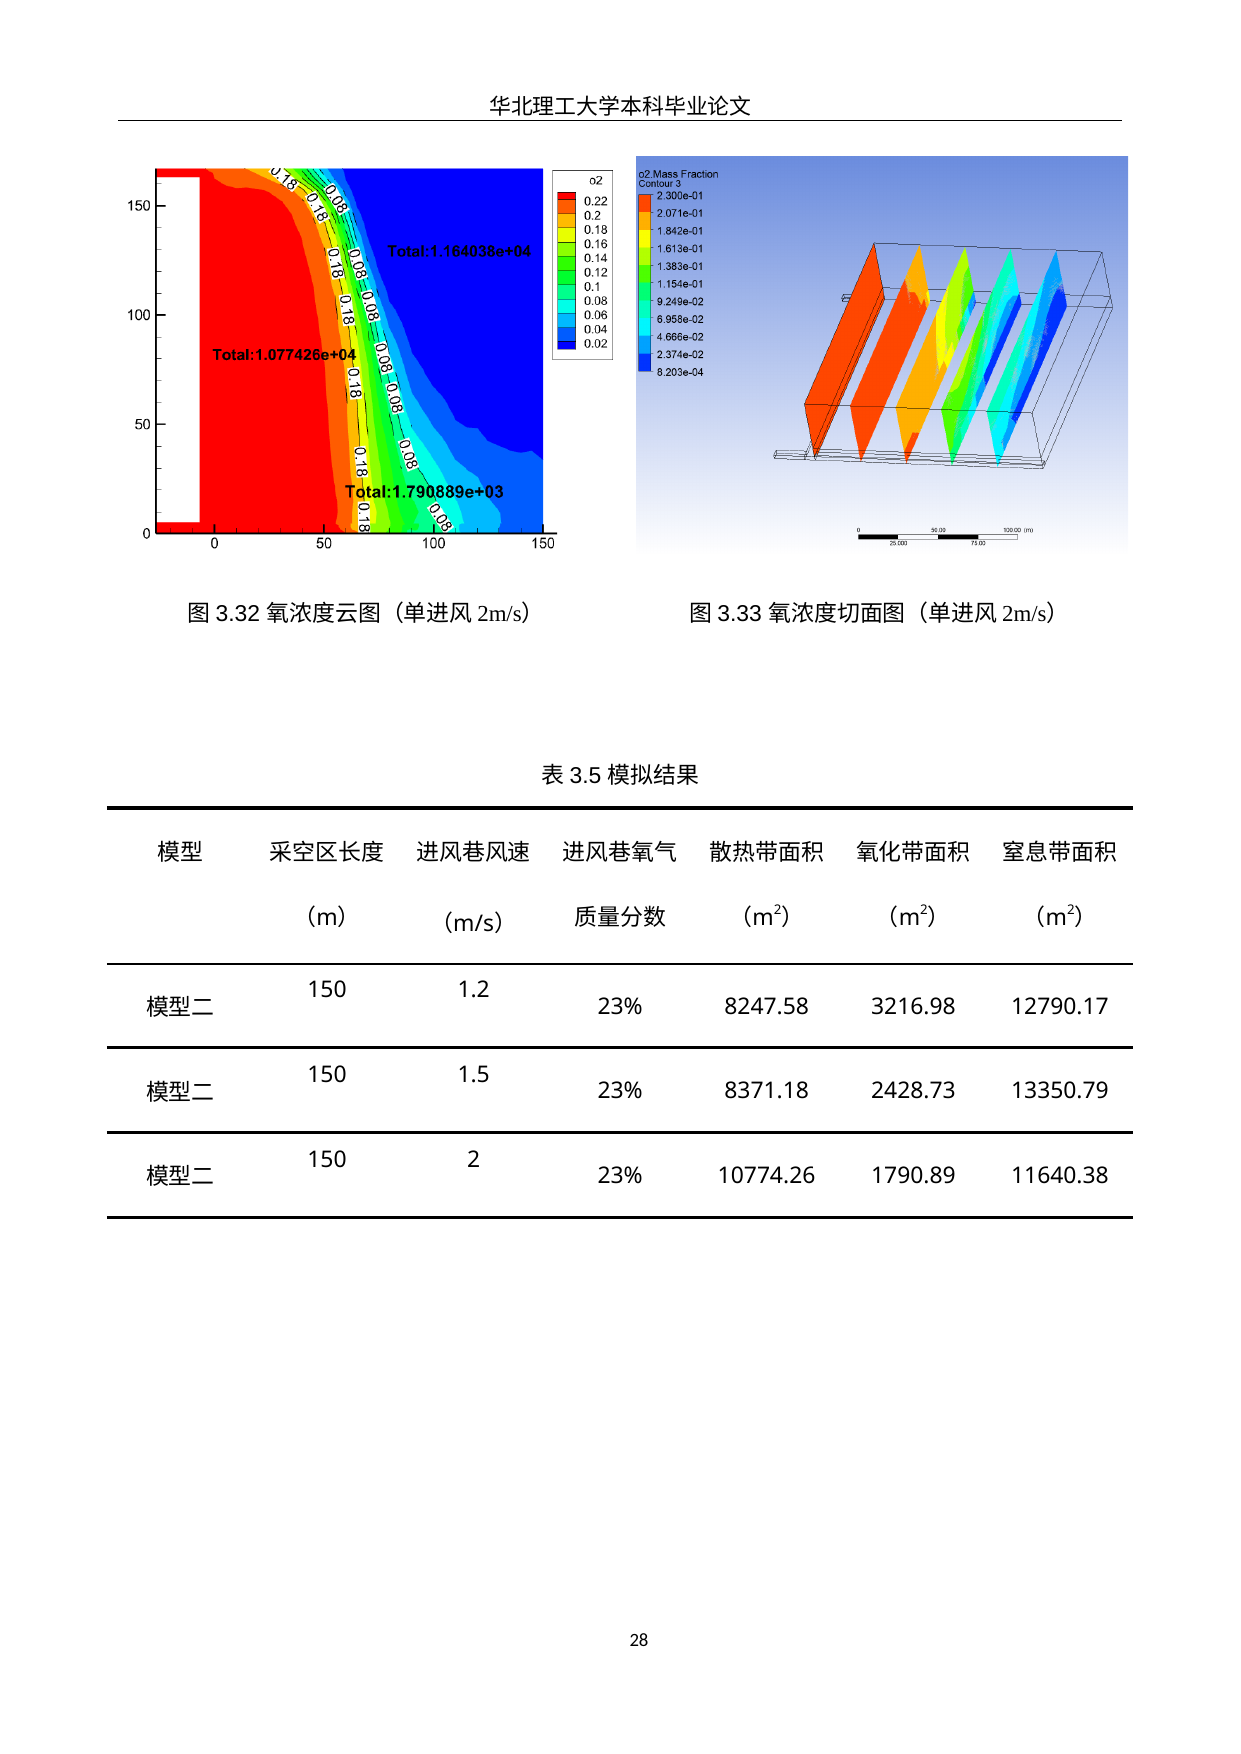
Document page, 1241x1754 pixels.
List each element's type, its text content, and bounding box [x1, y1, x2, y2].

table_header 模型 [107, 810, 253, 962]
table_header [625, 156, 1133, 579]
table_header [107, 156, 625, 579]
table_cell 模型二 [107, 965, 253, 1046]
table_cell 模型二 [107, 1134, 253, 1216]
table_header 窒息带面积（m2） [986, 810, 1133, 962]
table_cell 23% [547, 965, 693, 1046]
table_cell 12790.17 [986, 965, 1133, 1046]
table_cell 11640.38 [986, 1134, 1133, 1216]
table_cell 2 [400, 1134, 547, 1216]
table_header 采空区长度（m） [254, 810, 400, 962]
picture [118, 156, 619, 559]
table_cell 150 [254, 965, 400, 1046]
table_cell 23% [547, 1049, 693, 1131]
table_header 进风巷氧气质量分数 [547, 810, 693, 962]
table_header 氧化带面积（m2） [840, 810, 986, 962]
table_cell 图 3.32 氧浓度云图（单进风2m/s） [107, 579, 625, 644]
table_cell 8371.18 [693, 1049, 840, 1131]
table_cell 150 [254, 1134, 400, 1216]
table_cell 1790.89 [840, 1134, 986, 1216]
table_cell 图 3.33 氧浓度切面图（单进风2m/s） [625, 579, 1133, 644]
table_cell 模型二 [107, 1049, 253, 1131]
table_header 散热带面积（m2） [693, 810, 840, 962]
text 表 3.5 模拟结果 [118, 741, 1122, 806]
picture [636, 156, 1129, 554]
table_cell 13350.79 [986, 1049, 1133, 1131]
table_cell 2428.73 [840, 1049, 986, 1131]
table_header 进风巷风速 （m/s） [400, 810, 547, 962]
table_cell 23% [547, 1134, 693, 1216]
table_cell 1.5 [400, 1049, 547, 1131]
table_cell 10774.26 [693, 1134, 840, 1216]
table_cell 150 [254, 1049, 400, 1131]
table_cell 8247.58 [693, 965, 840, 1046]
table_cell 3216.98 [840, 965, 986, 1046]
table_cell 1.2 [400, 965, 547, 1046]
